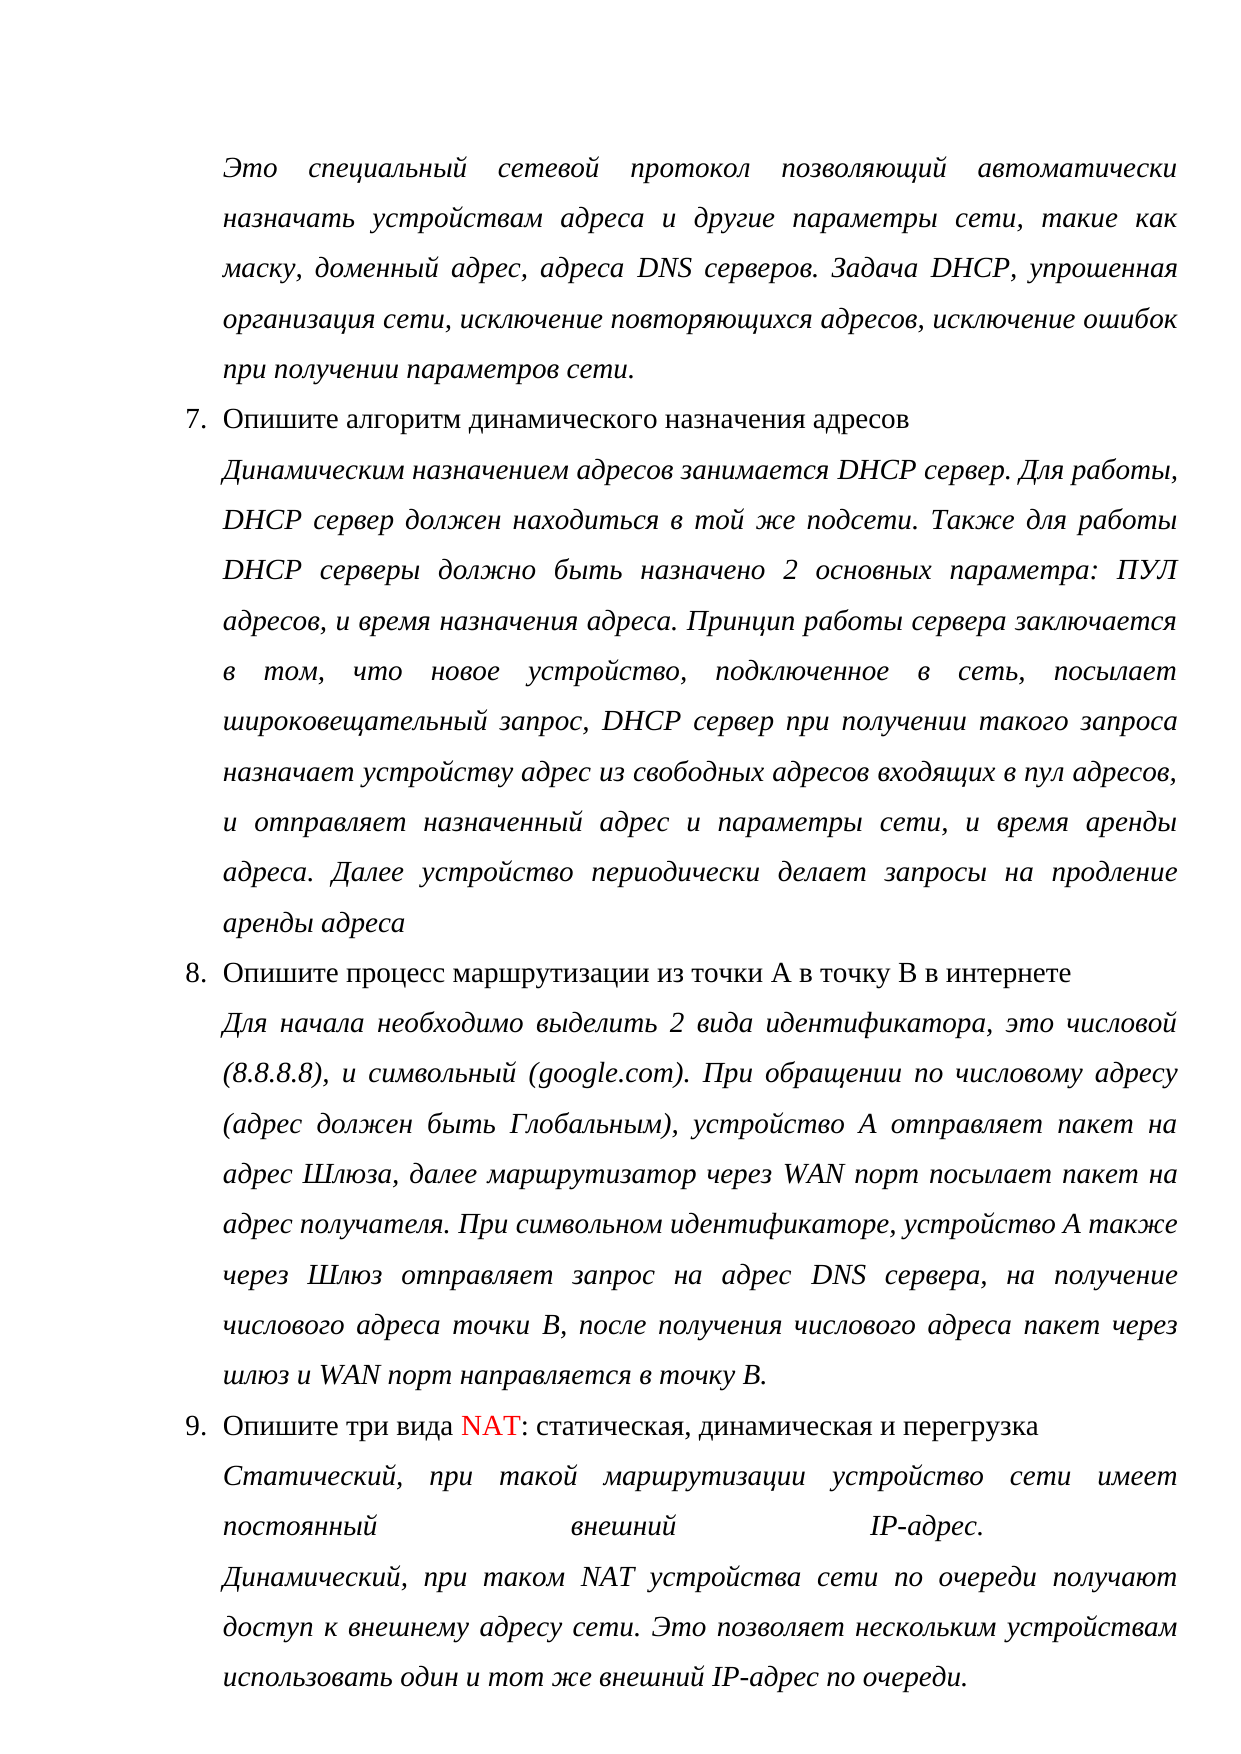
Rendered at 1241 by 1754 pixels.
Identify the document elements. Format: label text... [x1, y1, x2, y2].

list Динамическим назначением адресов занимается DHCP сервер. Для работы, DHCP сервер должен находиться в той же подсети. Также для работы DHCP серверы должно быть назначено 2 основных параметра: ПУЛ адресов, и время назначения адреса. Принцип работы сервера заключается в том, что новое устройство, подключенное в сеть, посылает широковещательный запрос, DHCP сервер при получении такого запроса назначает устройству адрес из свободных адресов входящих в пул адресов, и отправляет назначенный адрес и параметры сети, и время аренды адреса. Далее устройство периодически делает запросы на продление аренды адреса [223, 452, 1181, 938]
list Опишите три вида NAT: статическая, динамическая и перегрузка [185, 1408, 1181, 1441]
list Это специальный сетевой протокол позволяющий автоматически назначать устройствам адреса и другие параметры сети, такие как маску, доменный адрес, адреса DNS серверов. Задача DHCP, упрошенная организация сети, исключение повторяющихся адресов, исключение ошибок при получении параметров сети. [223, 150, 1181, 385]
list Опишите процесс маршрутизации из точки A в точку B в интернете [185, 955, 1181, 988]
list Для начала необходимо выделить 2 вида идентификатора, это числовой (8.8.8.8), и символьный (google.com). При обращении по числовому адресу (адрес должен быть Глобальным), устройство А отправляет пакет на адрес Шлюза, далее маршрутизатор через WAN порт посылает пакет на адрес получателя. При символьном идентификаторе, устройство А также через Шлюз отправляет запрос на адрес DNS сервера, на получение числового адреса точки B, после получения числового адреса пакет через шлюз и WAN порт направляется в точку В. [223, 1005, 1181, 1391]
list Опишите алгоритм динамического назначения адресов [185, 402, 1181, 435]
list Статический, при такой маршрутизации устройство сети имеет постоянный внешний IP-адрес. Динамический, при таком NAT устройства сети по очереди получают доступ к внешнему адресу сети. Это позволяет нескольким устройствам использовать один и тот же внешний IP-адрес по очереди. [223, 1458, 1181, 1693]
